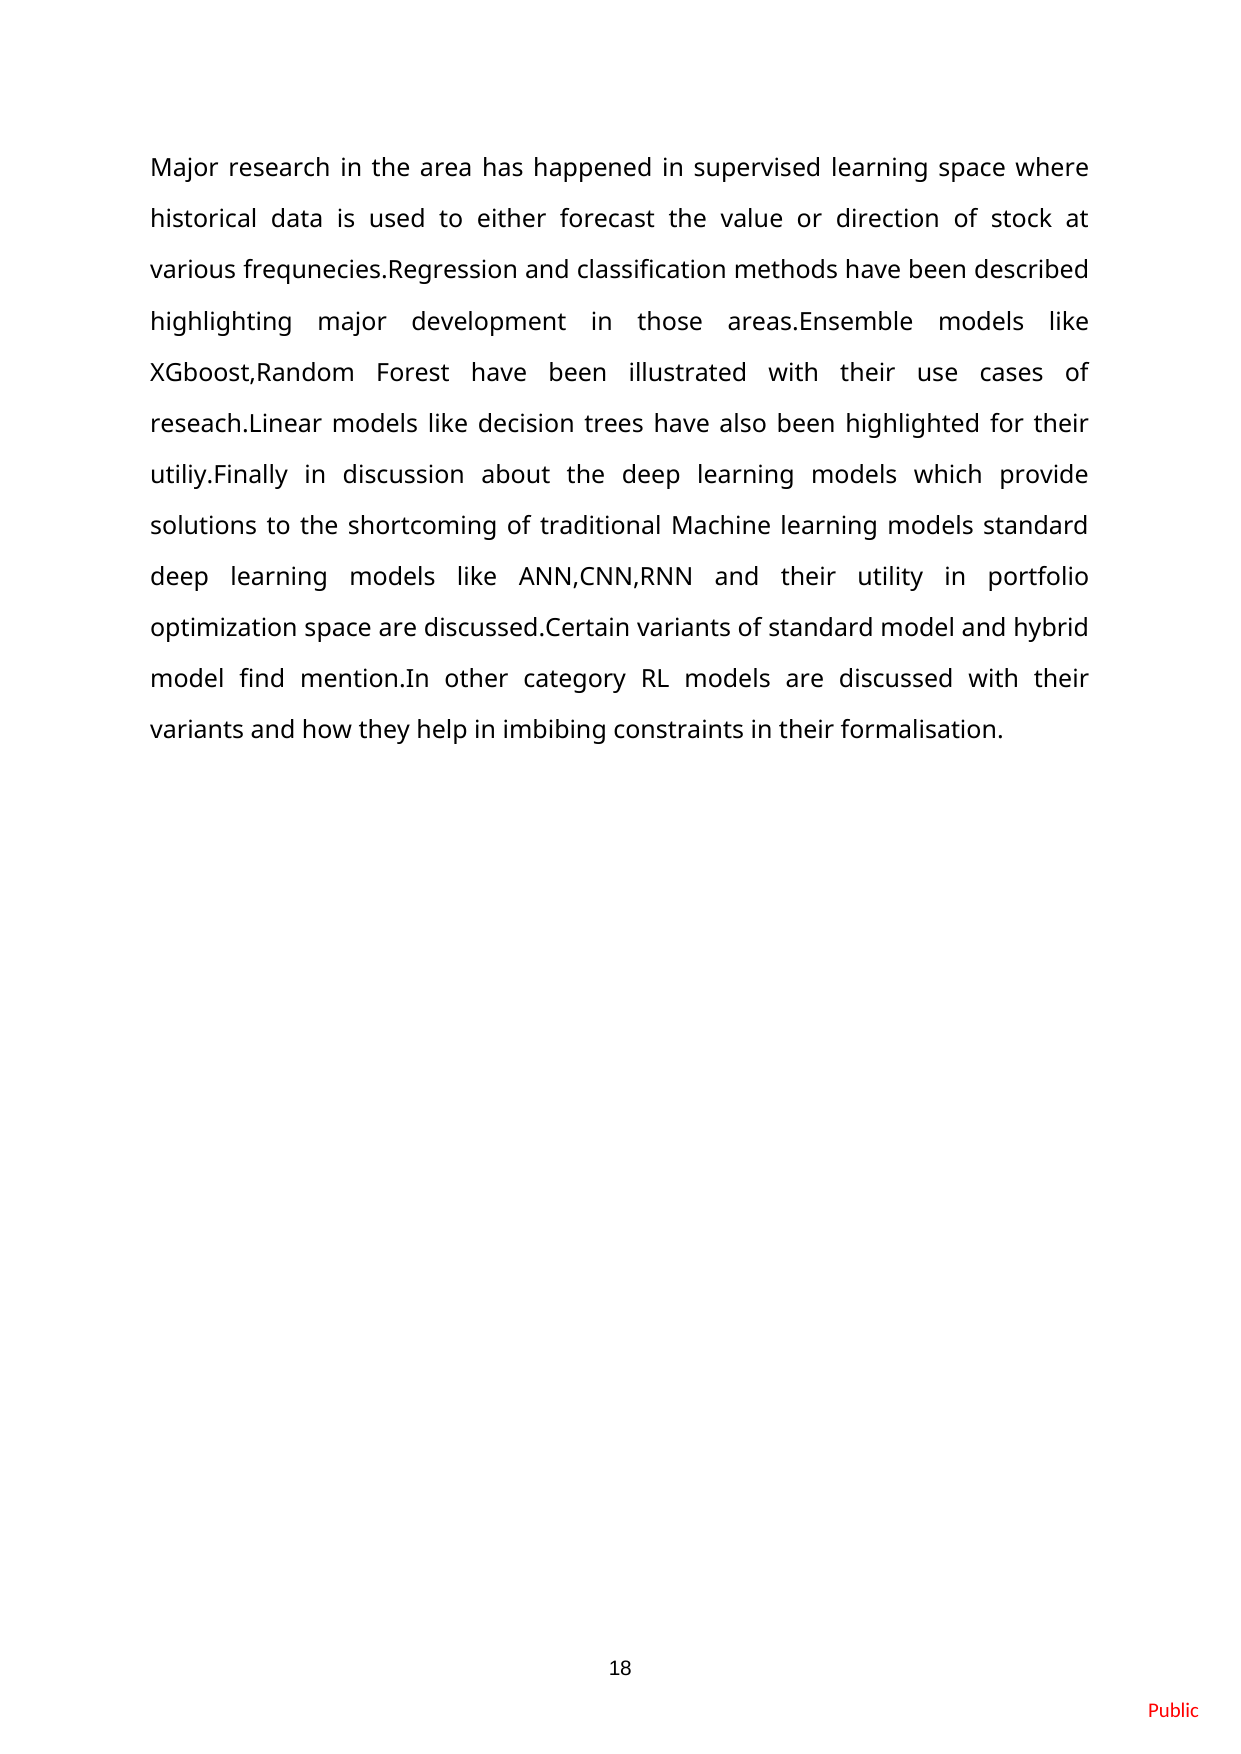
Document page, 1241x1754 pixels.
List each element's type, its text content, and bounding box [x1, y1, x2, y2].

text Major research in the area has happened in supervised learning space where historical data is used to either forecast the value or direction of stock at various frequnecies.Regression and classification methods have been described highlighting major development in those areas.Ensemble models like XGboost,Random Forest have been illustrated with their use cases of reseach.Linear models like decision trees have also been highlighted for their utiliy.Finally in discussion about the deep learning models which provide solutions to the shortcoming of traditional Machine learning models standard deep learning models like ANN,CNN,RNN and their utility in portfolio optimization space are discussed.Certain variants of standard model and hybrid model find mention.In other category RL models are discussed with their variants and how they help in imbibing constraints in their formalisation. [150, 150, 1090, 746]
